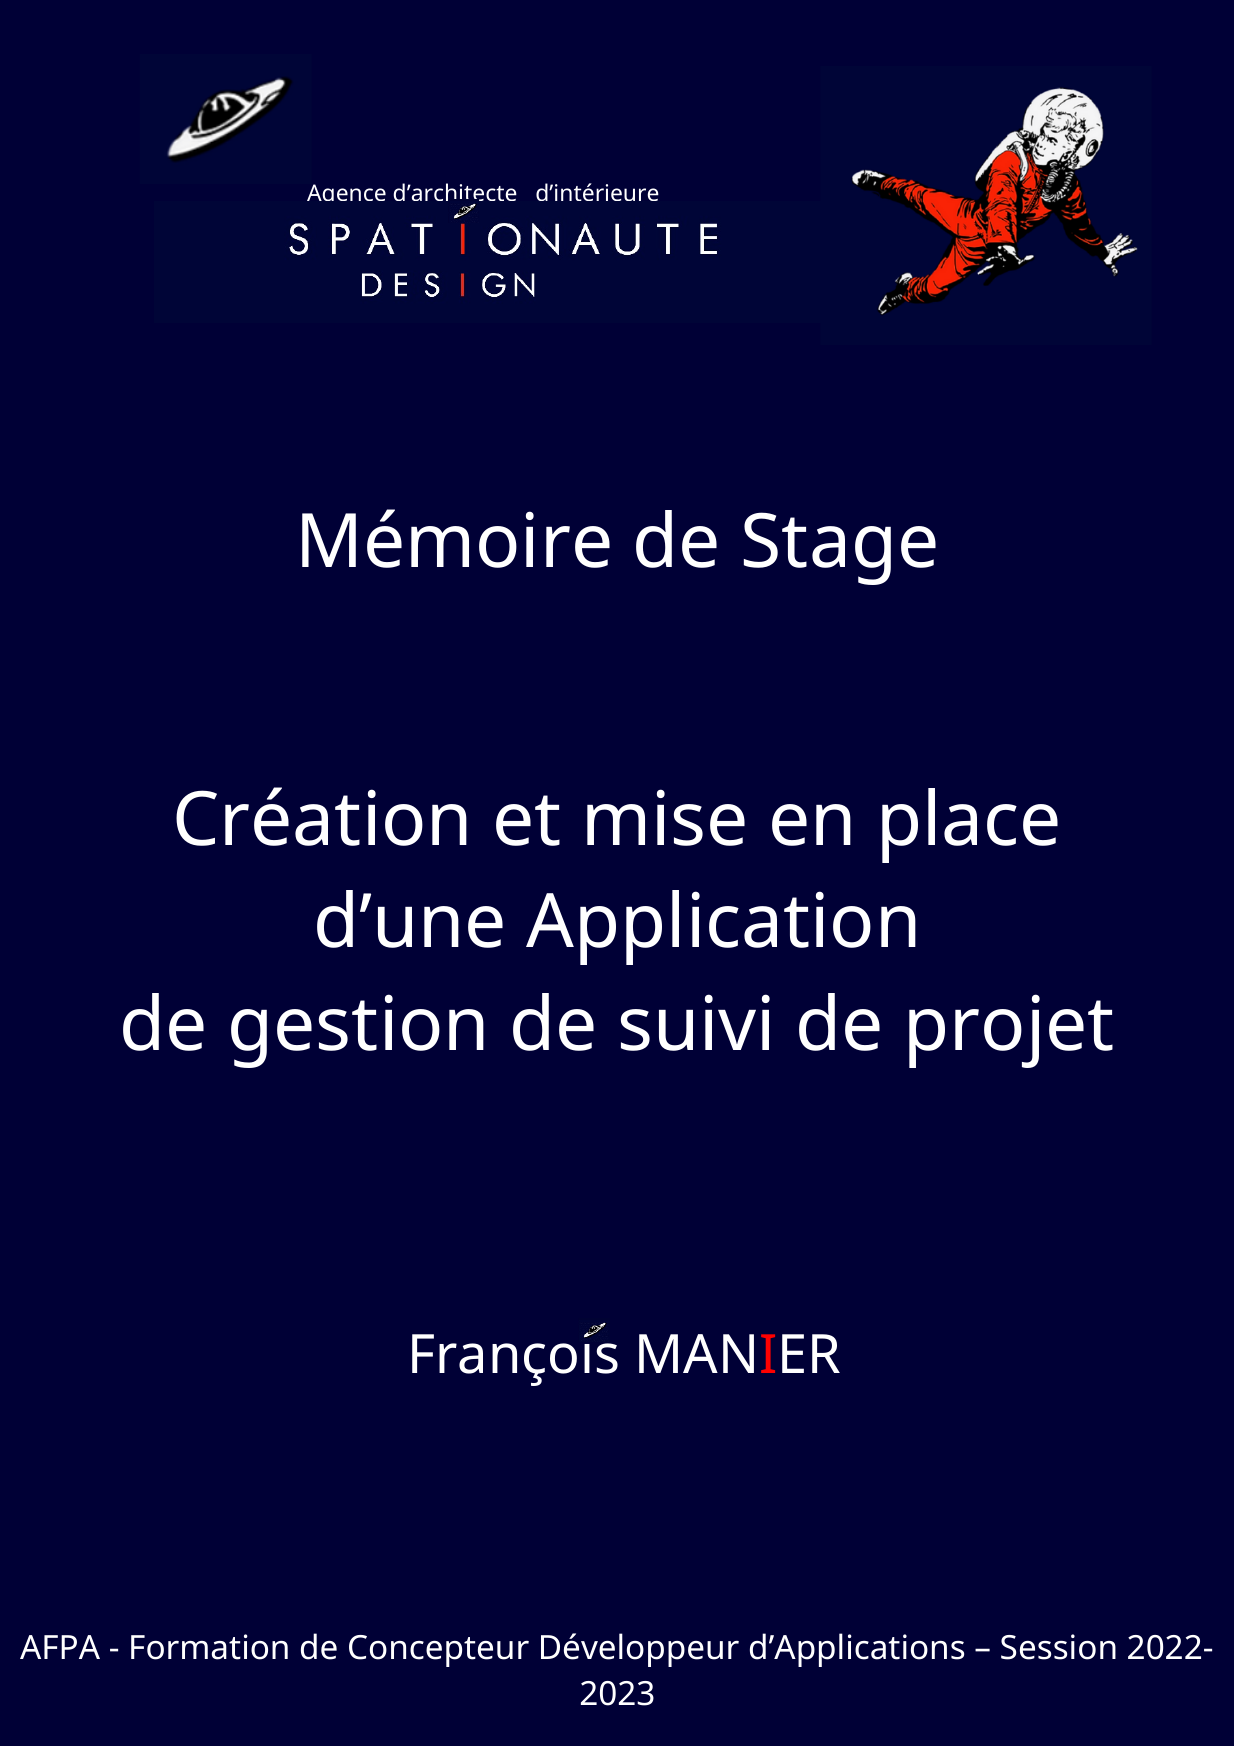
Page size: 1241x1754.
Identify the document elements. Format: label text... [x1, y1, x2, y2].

table_cell François MANIER [0, 1241, 1234, 1624]
picture [578, 1318, 610, 1342]
picture [153, 66, 1152, 345]
picture [139, 54, 312, 184]
table_cell AFPA - Formation de Concepteur Développeur d’Applications – Session 2022-2023 [0, 1624, 1234, 1746]
table_cell Mémoire de Stage Création et mise en place d’une Application de gestion de suivi de projet [0, 487, 1234, 1241]
table_header [0, 0, 1234, 487]
